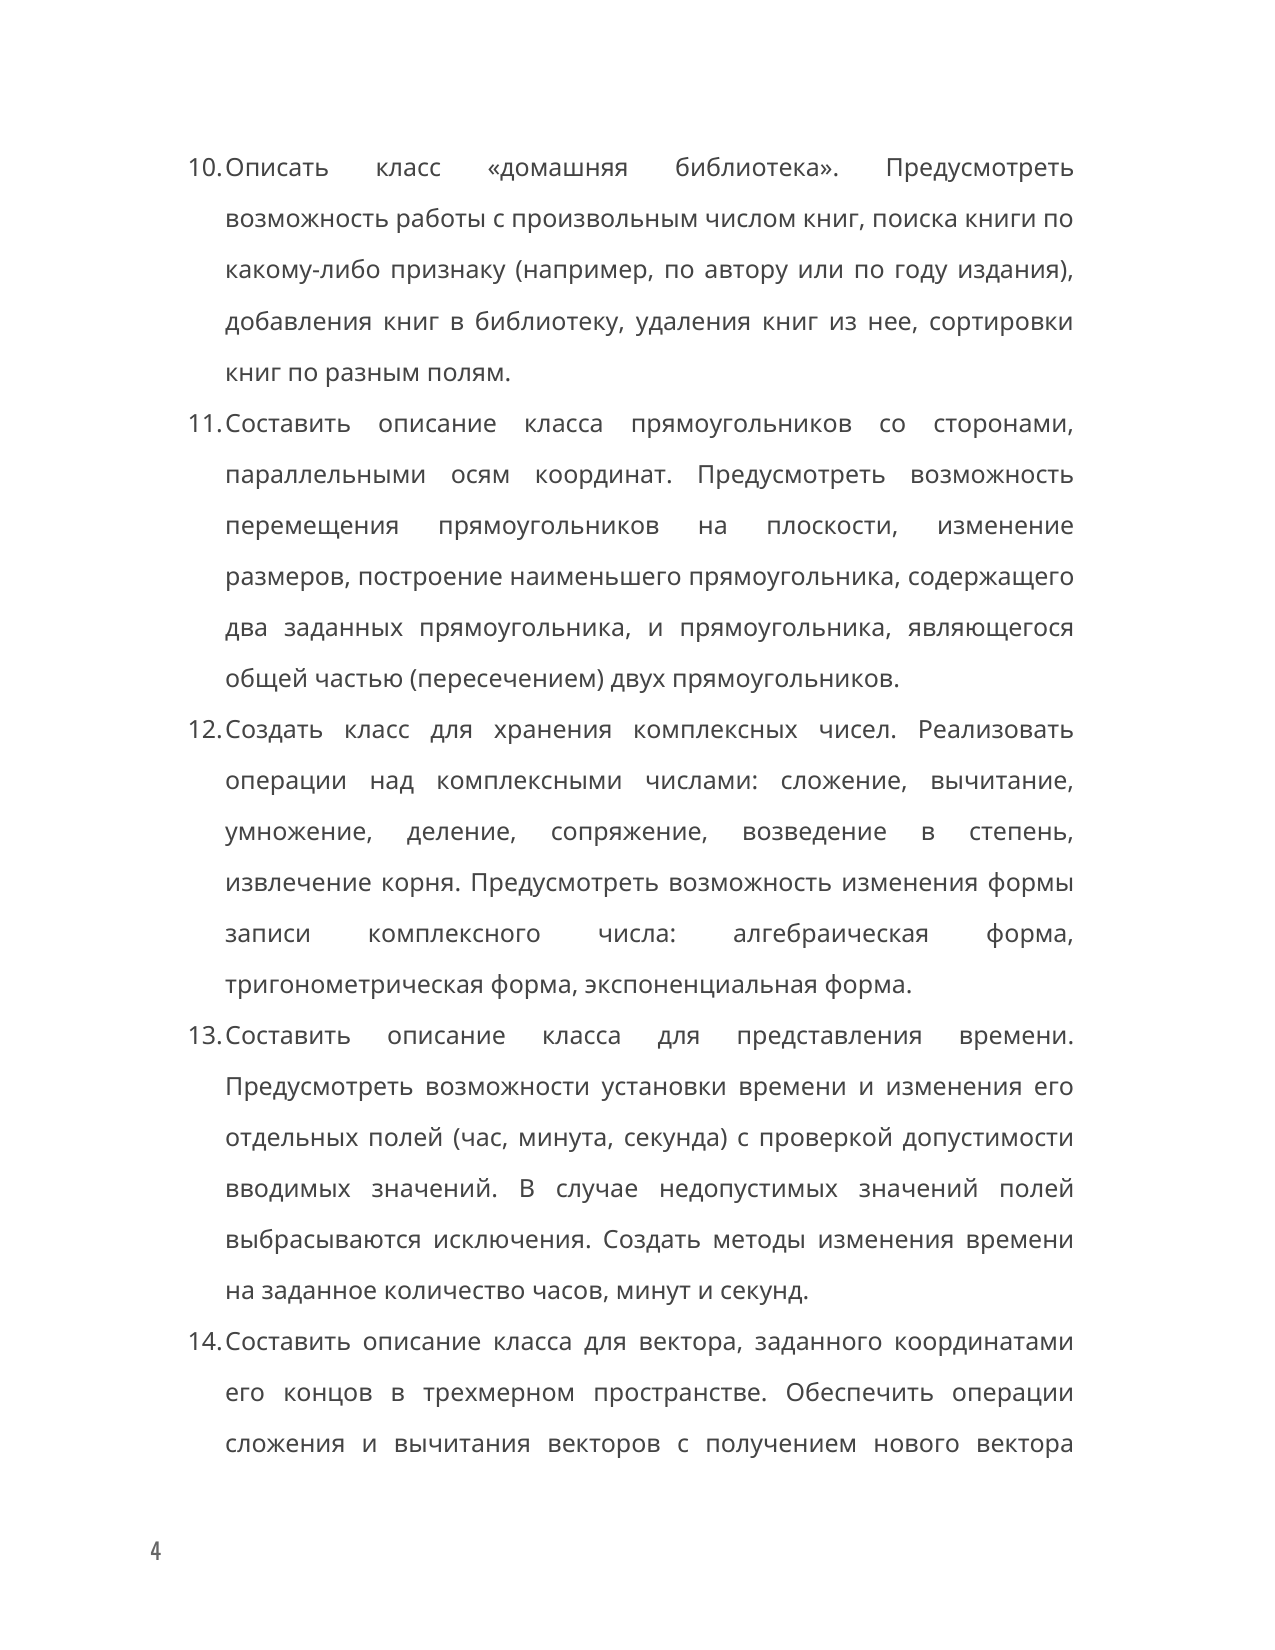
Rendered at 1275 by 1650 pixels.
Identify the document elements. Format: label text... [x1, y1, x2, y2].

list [187, 1324, 1075, 1460]
list Описать класс «домашняя библиотека». Предусмотреть возможность работы с произвольным числом книг, поиска книги по какому-либо признаку (например, по автору или по году издания), добавления книг в библиотеку, удаления книг из нее, сортировки книг по разным полям. [187, 150, 1075, 388]
list Составить описание класса прямоугольников со сторонами, параллельными осям координат. Предусмотреть возможность перемещения прямоугольников на плоскости, изменение размеров, построение наименьшего прямоугольника, содержащего два заданных прямоугольника, и прямоугольника, являющегося общей частью (пересечением) двух прямоугольников. [187, 405, 1075, 694]
list Создать класс для хранения комплексных чисел. Реализовать операции над комплексными числами: сложение, вычитание, умножение, деление, сопряжение, возведение в степень, извлечение корня. Предусмотреть возможность изменения формы записи комплексного числа: алгебраическая форма, тригонометрическая форма, экспоненциальная форма. [187, 711, 1075, 1001]
list Составить описание класса для представления времени. Предусмотреть возможности установки времени и изменения его отдельных полей (час, минута, секунда) с проверкой допустимости вводимых значений. В случае недопустимых значений полей выбрасываются исключения. Создать методы изменения времени на заданное количество часов, минут и секунд. [187, 1018, 1075, 1307]
